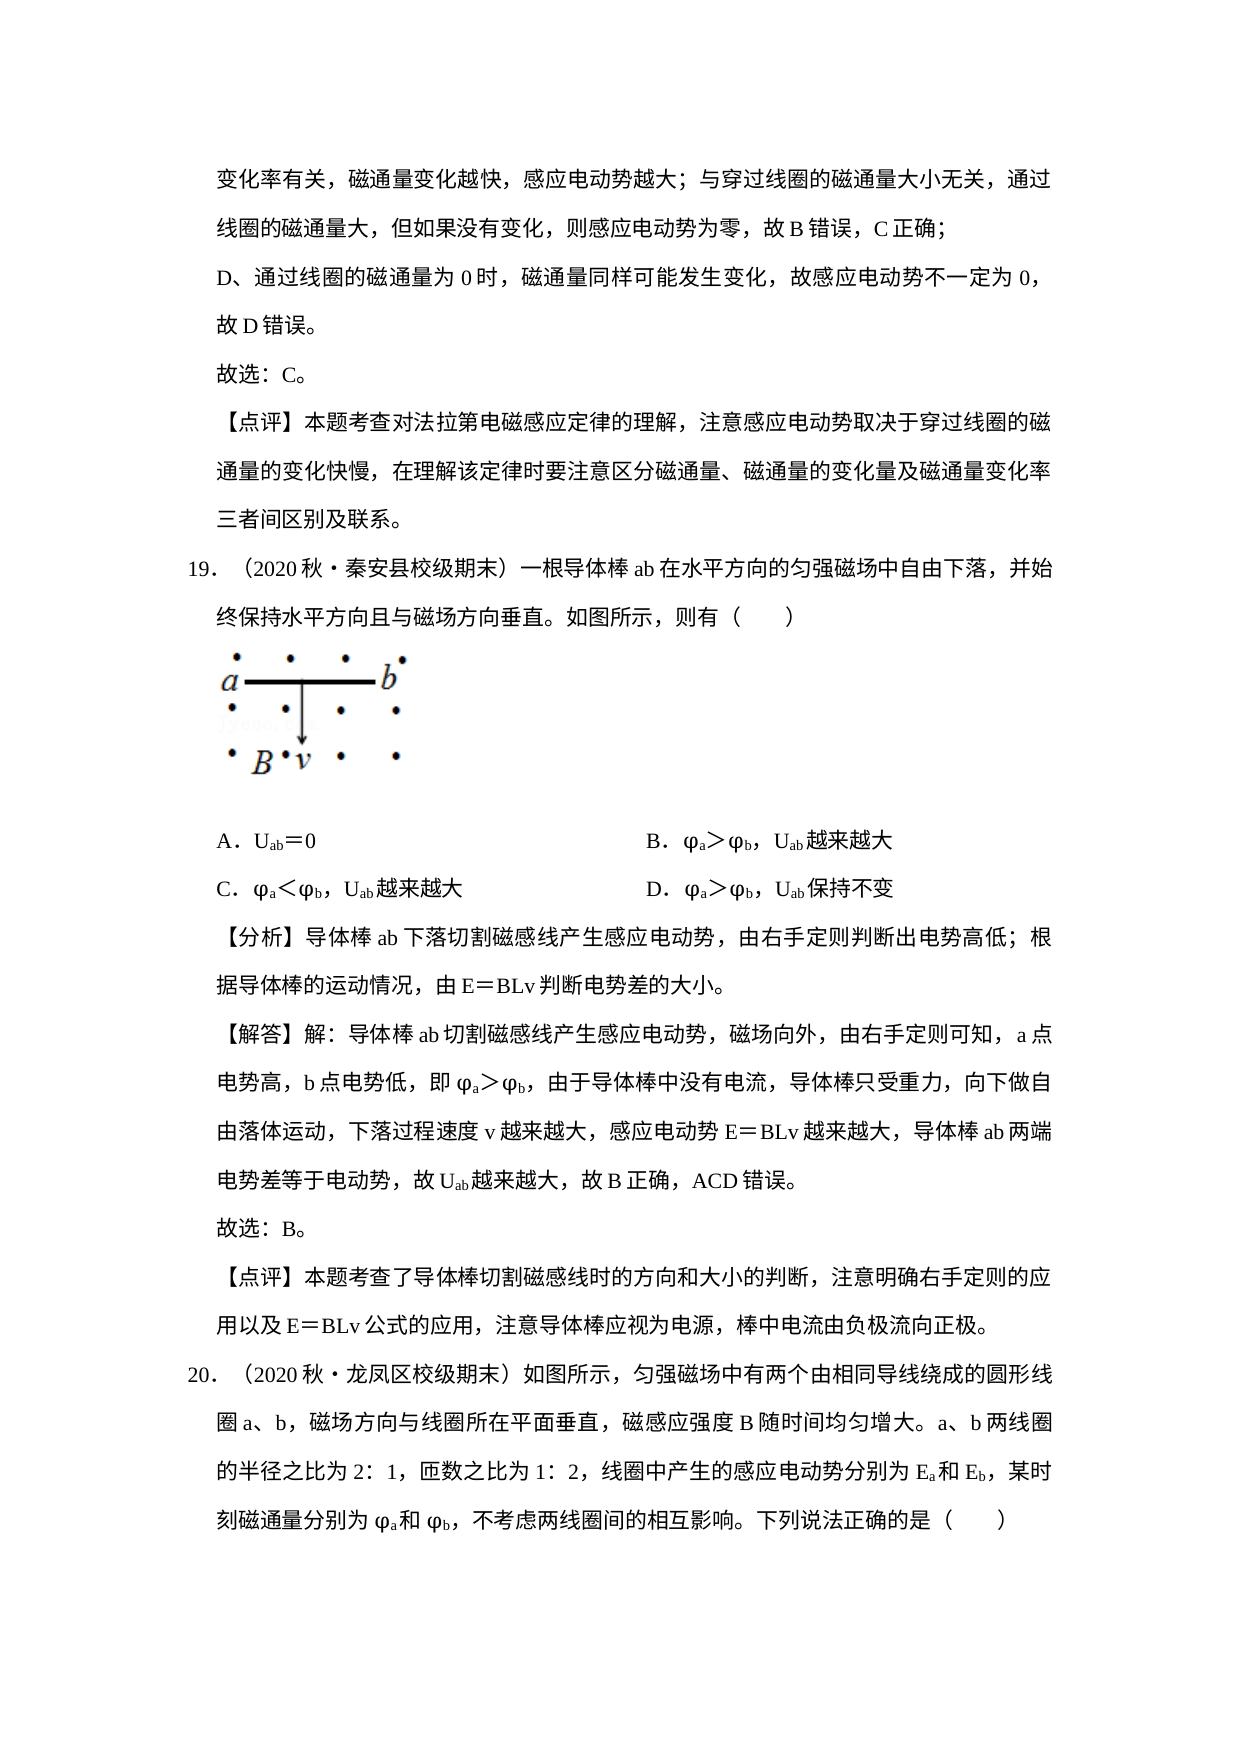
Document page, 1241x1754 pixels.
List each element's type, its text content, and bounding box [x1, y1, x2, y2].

text D、通过线圈的磁通量为0时，磁通量同样可能发生变化，故感应电动势不一定为0，故D错误。 [216, 259, 1053, 340]
text 【点评】本题考查了导体棒切割磁感线时的方向和大小的判断，注意明确右手定则的应用以及E＝BLv公式的应用，注意导体棒应视为电源，棒中电流由负极流向正极。 [216, 1259, 1053, 1340]
text 【分析】导体棒ab下落切割磁感线产生感应电动势，由右手定则判断出电势高低；根据导体棒的运动情况，由E＝BLv判断电势差的大小。 [216, 919, 1053, 1000]
text A．Uab＝0 B．φa＞φb，Uab越来越大 [187, 822, 1053, 855]
text 20．（2020秋•龙凤区校级期末）如图所示，匀强磁场中有两个由相同导线绕成的圆形线圈a、b，磁场方向与线圈所在平面垂直，磁感应强度B随时间均匀增大。a、b两线圈的半径之比为2：1，匝数之比为1：2，线圈中产生的感应电动势分别为Ea和Eb，某时刻磁通量分别为φa和φb，不考虑两线圈间的相互影响。下列说法正确的是（ ） [187, 1356, 1053, 1535]
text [216, 162, 1053, 243]
text 故选：B。 [216, 1211, 1053, 1243]
picture [216, 647, 412, 779]
text 19．（2020秋•秦安县校级期末）一根导体棒ab在水平方向的匀强磁场中自由下落，并始终保持水平方向且与磁场方向垂直。如图所示，则有（ ） [187, 550, 1053, 632]
text 故选：C。 [216, 356, 1053, 389]
text 【解答】解：导体棒ab切割磁感线产生感应电动势，磁场向外，由右手定则可知，a点电势高，b点电势低，即φa＞φb，由于导体棒中没有电流，导体棒只受重力，向下做自由落体运动，下落过程速度v越来越大，感应电动势E＝BLv越来越大，导体棒ab两端电势差等于电动势，故Uab越来越大，故B正确，ACD错误。 [216, 1016, 1053, 1195]
text C．φa＜φb，Uab越来越大 D．φa＞φb，Uab保持不变 [187, 871, 1053, 903]
text 【点评】本题考查对法拉第电磁感应定律的理解，注意感应电动势取决于穿过线圈的磁通量的变化快慢，在理解该定律时要注意区分磁通量、磁通量的变化量及磁通量变化率三者间区别及联系。 [216, 404, 1053, 534]
